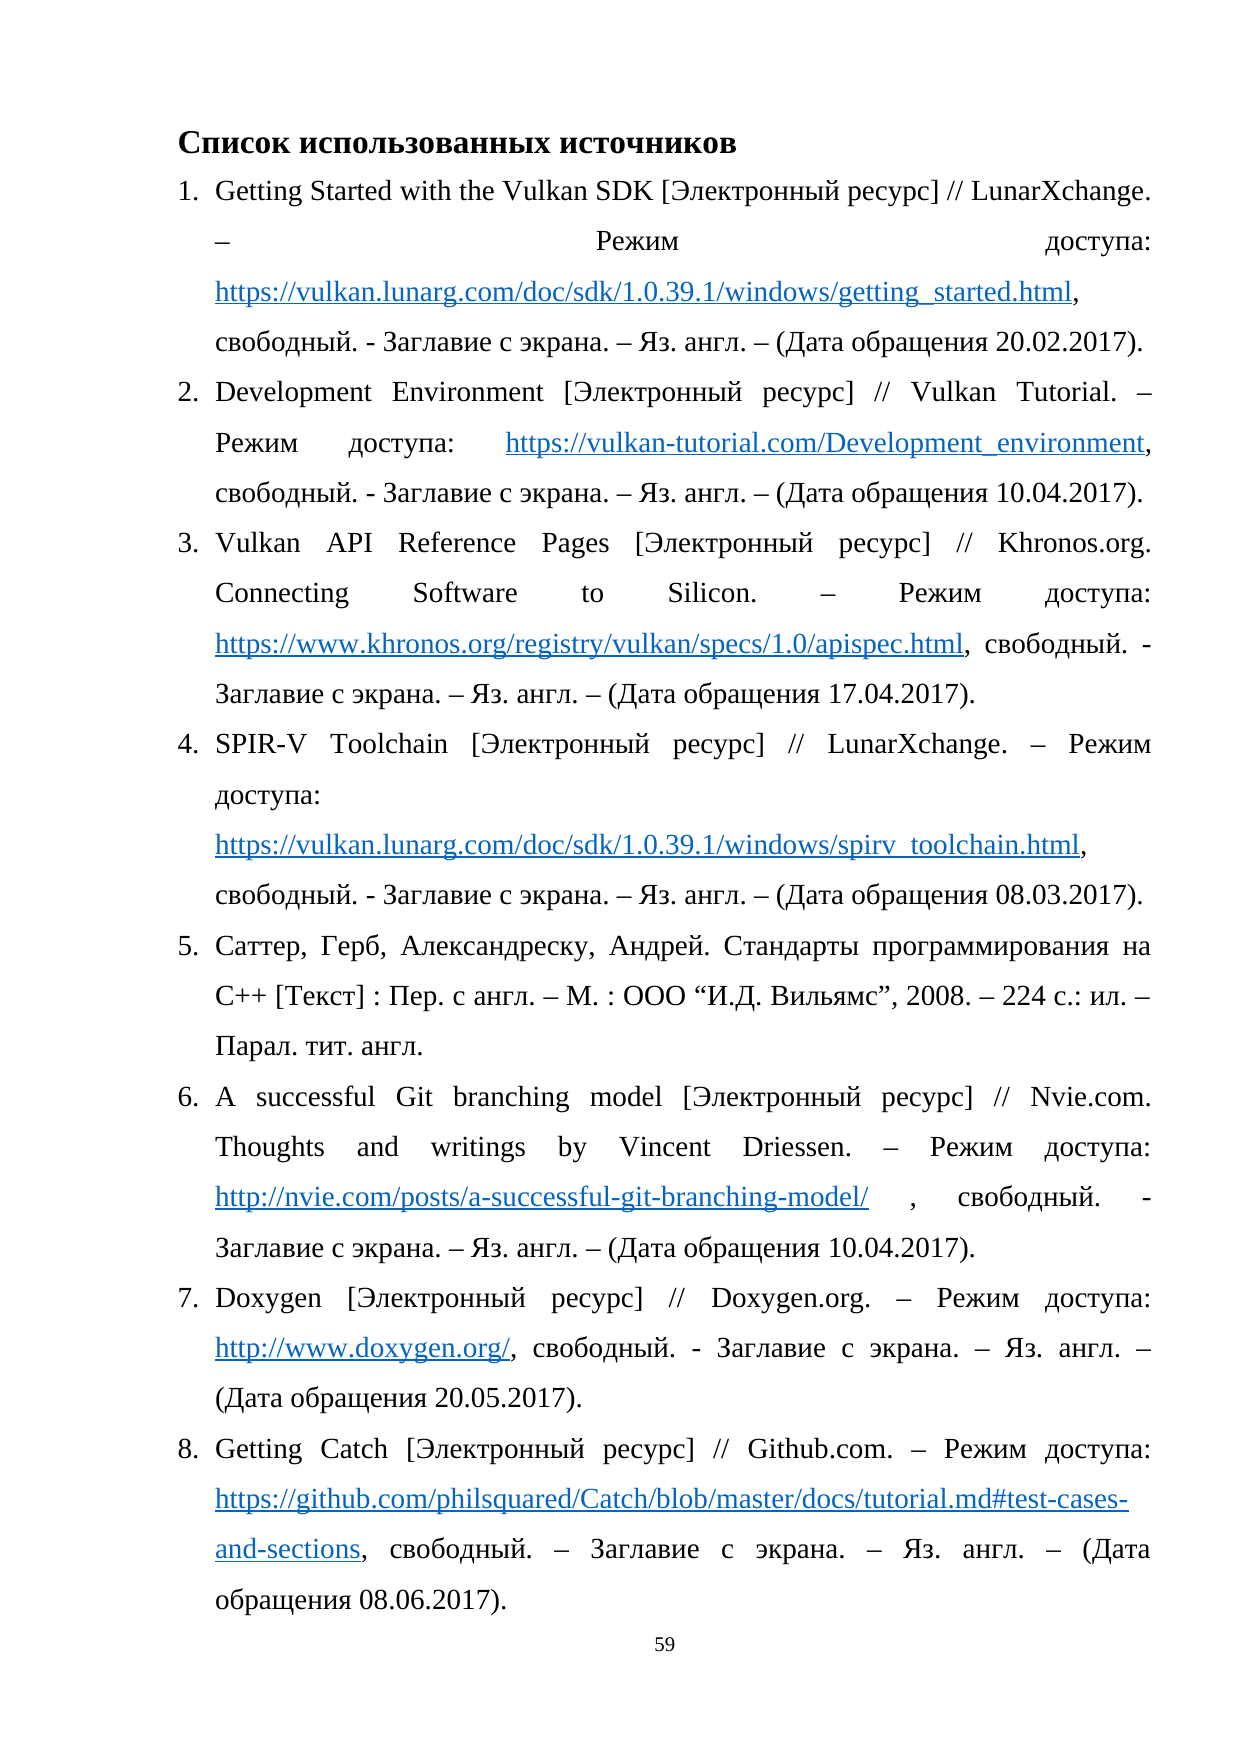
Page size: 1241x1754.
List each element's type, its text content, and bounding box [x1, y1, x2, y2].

list SPIR-V Toolchain [Электронный ресурс] // LunarXchange. – Режим доступа: https://vulkan.lunarg.com/doc/sdk/1.0.39.1/windows/spirv_toolchain.html, свободный. - Заглавие с экрана. – Яз. англ. – (Дата обращения 08.03.2017). [177, 727, 1152, 911]
list Getting Started with the Vulkan SDK [Электронный ресурс] // LunarXchange. – Режим доступа: https://vulkan.lunarg.com/doc/sdk/1.0.39.1/windows/getting_started.html, свободный. - Заглавие с экрана. – Яз. англ. – (Дата обращения 20.02.2017). [177, 173, 1152, 358]
list Doxygen [Электронный ресурс] // Doxygen.org. – Режим доступа: http://www.doxygen.org/, свободный. - Заглавие с экрана. – Яз. англ. – (Дата обращения 20.05.2017). [177, 1280, 1152, 1414]
subtitle Список использованных источников [177, 122, 1152, 161]
list A successful Git branching model [Электронный ресурс] // Nvie.com. Thoughts and writings by Vincent Driessen. – Режим доступа: http://nvie.com/posts/a-successful-git-branching-model/ , свободный. - Заглавие с экрана. – Яз. англ. – (Дата обращения 10.04.2017). [177, 1079, 1152, 1263]
list Development Environment [Электронный ресурс] // Vulkan Tutorial. – Режим доступа: https://vulkan-tutorial.com/Development_environment, свободный. - Заглавие с экрана. – Яз. англ. – (Дата обращения 10.04.2017). [177, 374, 1152, 508]
list Саттер, Герб, Александреску, Андрей. Стандарты программирования на С++ [Текст] : Пер. с англ. – М. : ООО “И.Д. Вильямс”, 2008. – 224 с.: ил. – Парал. тит. англ. [177, 928, 1152, 1062]
list Vulkan API Reference Pages [Электронный ресурс] // Khronos.org. Connecting Software to Silicon. – Режим доступа: https://www.khronos.org/registry/vulkan/specs/1.0/apispec.html, свободный. - Заглавие с экрана. – Яз. англ. – (Дата обращения 17.04.2017). [177, 525, 1152, 710]
list Getting Catch [Электронный ресурс] // Github.com. – Режим доступа: https://github.com/philsquared/Catch/blob/master/docs/tutorial.md#test-cases-and-sections, свободный. – Заглавие с экрана. – Яз. англ. – (Дата обращения 08.06.2017). [177, 1431, 1152, 1615]
